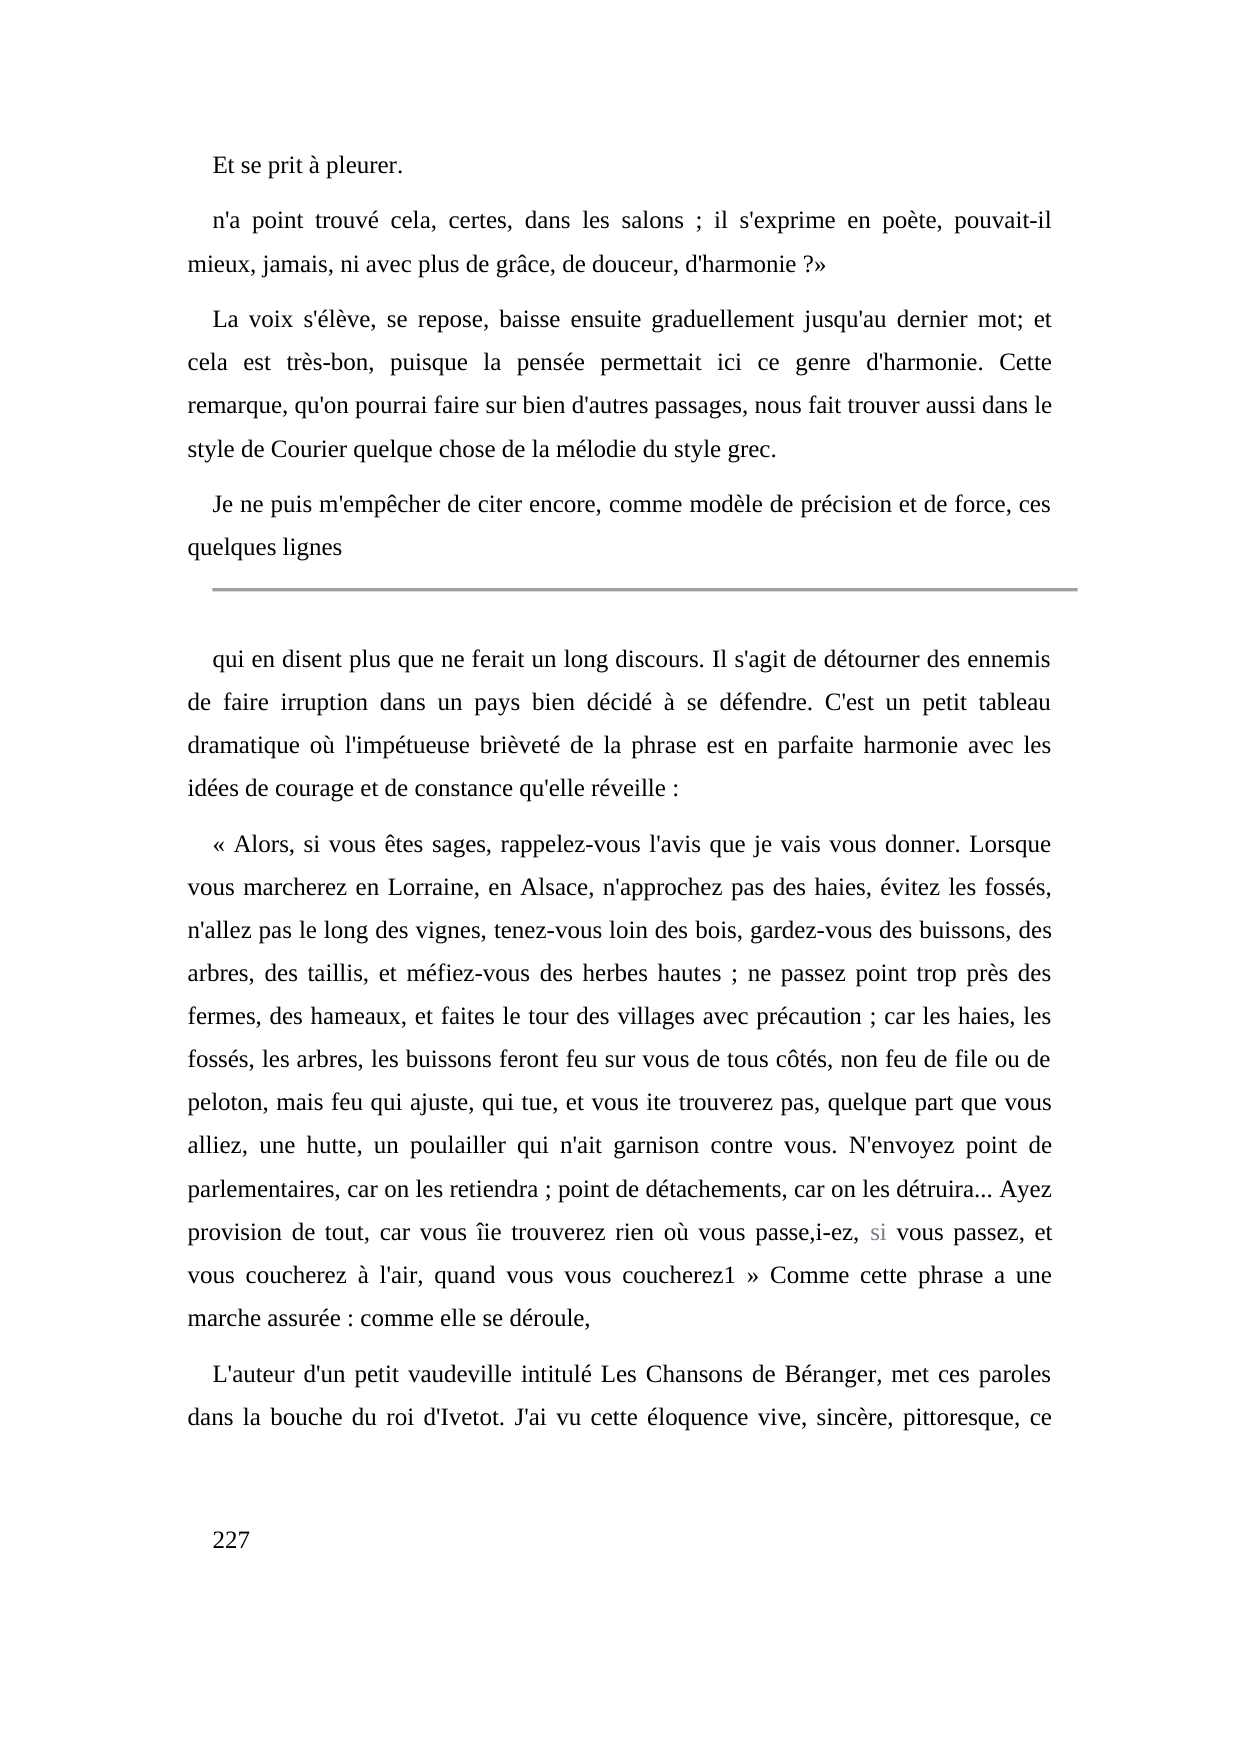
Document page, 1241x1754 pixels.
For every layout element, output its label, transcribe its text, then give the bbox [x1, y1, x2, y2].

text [187, 1359, 1053, 1431]
text qui en disent plus que ne ferait un long discours. Il s'agit de détourner des ennemis de faire irruption dans un pays bien décidé à se défendre. C'est un petit tableau dramatique où l'impétueuse brièveté de la phrase est en parfaite harmonie avec les idées de courage et de constance qu'elle réveille : [187, 644, 1053, 802]
text n'a point trouvé cela, certes, dans les salons ; il s'exprime en poète, pouvait-il mieux, jamais, ni avec plus de grâce, de douceur, d'harmonie ?» [187, 206, 1053, 277]
text Et se prit à pleurer. [187, 150, 1053, 179]
text La voix s'élève, se repose, baisse ensuite graduellement jusqu'au dernier mot; et cela est très-bon, puisque la pensée permettait ici ce genre d'harmonie. Cette remarque, qu'on pourrai faire sur bien d'autres passages, nous fait trouver aussi dans le style de Courier quelque chose de la mélodie du style grec. [187, 304, 1053, 462]
text « Alors, si vous êtes sages, rappelez-vous l'avis que je vais vous donner. Lorsque vous marcherez en Lorraine, en Alsace, n'approchez pas des haies, évitez les fossés, n'allez pas le long des vignes, tenez-vous loin des bois, gardez-vous des buissons, des arbres, des taillis, et méfiez-vous des herbes hautes ; ne passez point trop près des fermes, des hameaux, et faites le tour des villages avec précaution ; car les haies, les fossés, les arbres, les buissons feront feu sur vous de tous côtés, non feu de file ou de peloton, mais feu qui ajuste, qui tue, et vous ite trouverez pas, quelque part que vous alliez, une hutte, un poulailler qui n'ait garnison contre vous. N'envoyez point de parlementaires, car on les retiendra ; point de détachements, car on les détruira... Ayez provision de tout, car vous îie trouverez rien où vous passe,i-ez, si vous passez, et vous coucherez à l'air, quand vous vous coucherez1 » Comme cette phrase a une marche assurée : comme elle se déroule, [187, 829, 1053, 1332]
text Je ne puis m'empêcher de citer encore, comme modèle de précision et de force, ces quelques lignes [187, 489, 1053, 561]
